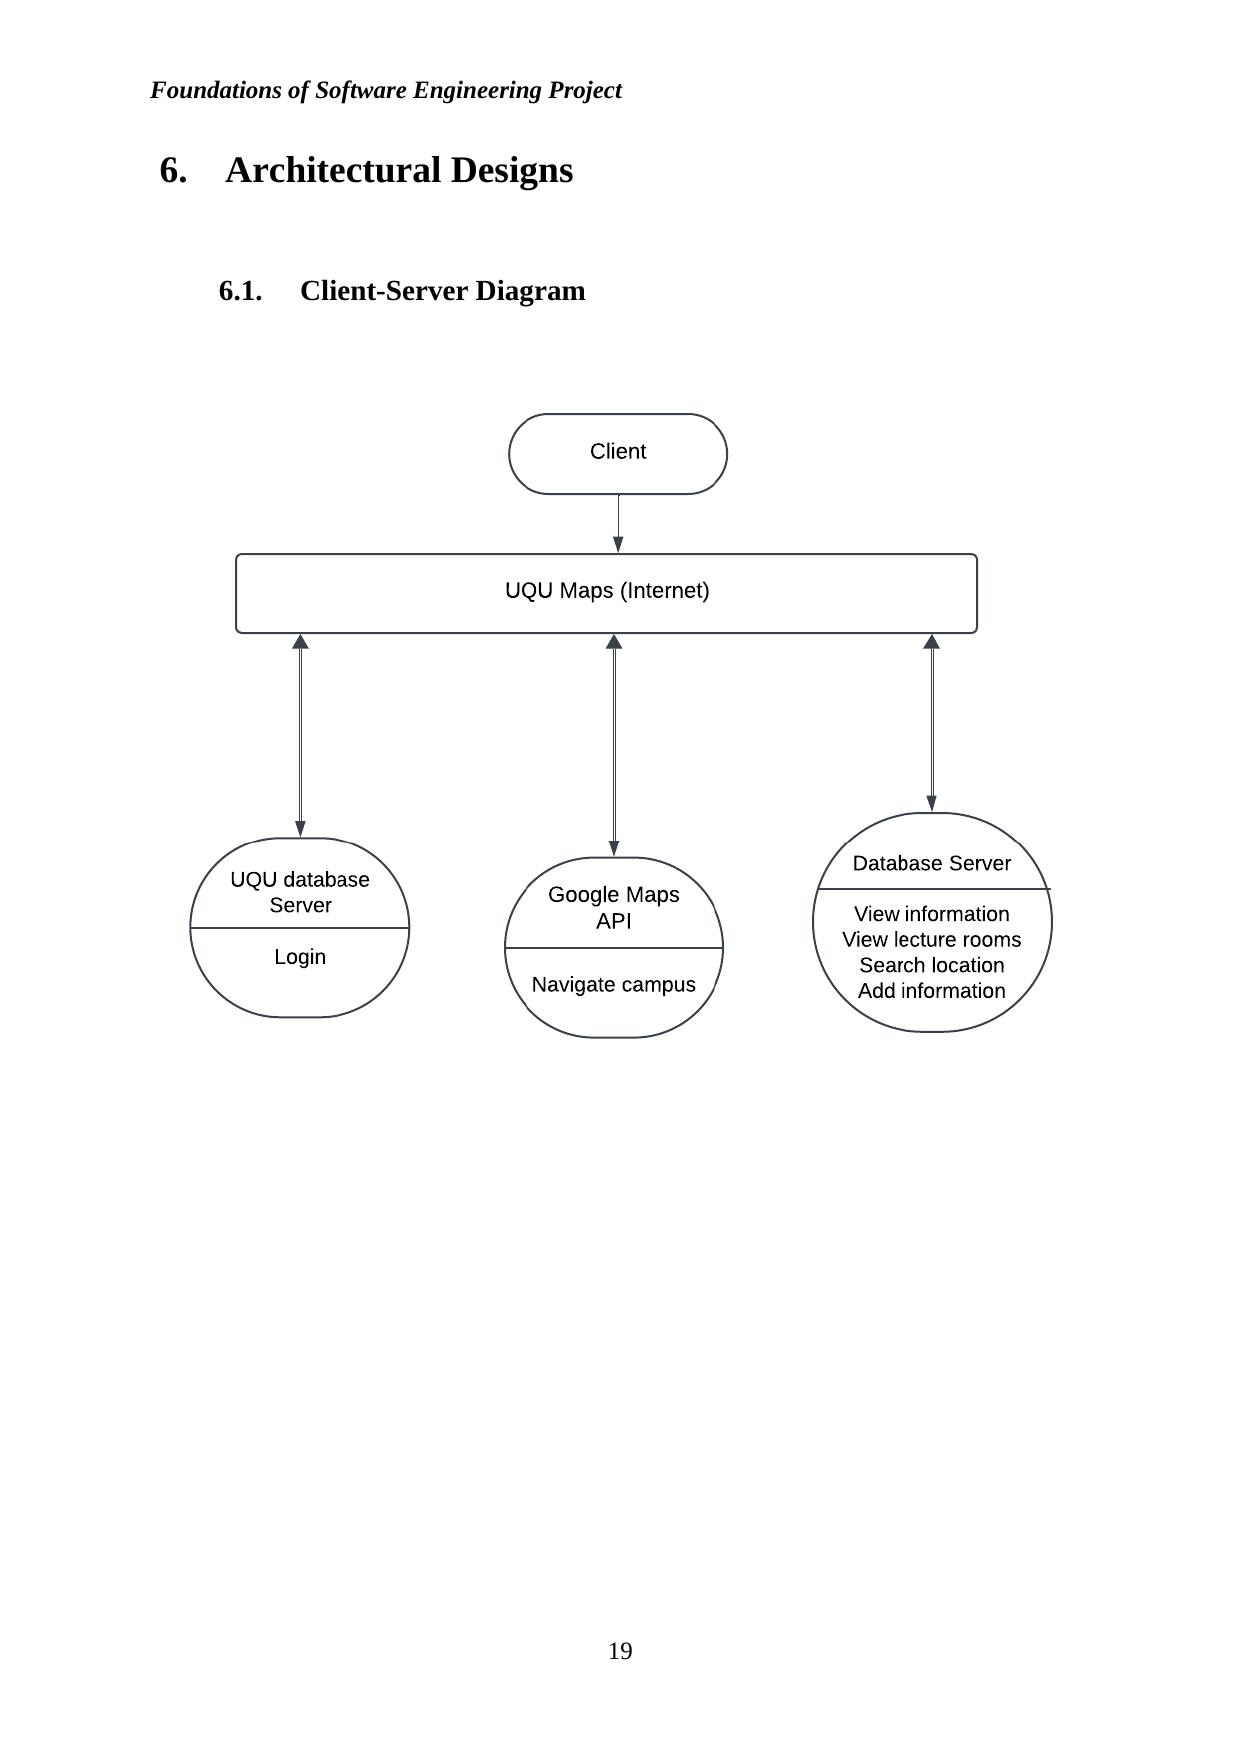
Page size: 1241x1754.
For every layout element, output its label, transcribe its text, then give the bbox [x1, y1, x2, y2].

subtitle Architectural Designs [187, 148, 1090, 191]
picture [150, 374, 1091, 1077]
subtitle Client-Server Diagram [262, 273, 1090, 307]
